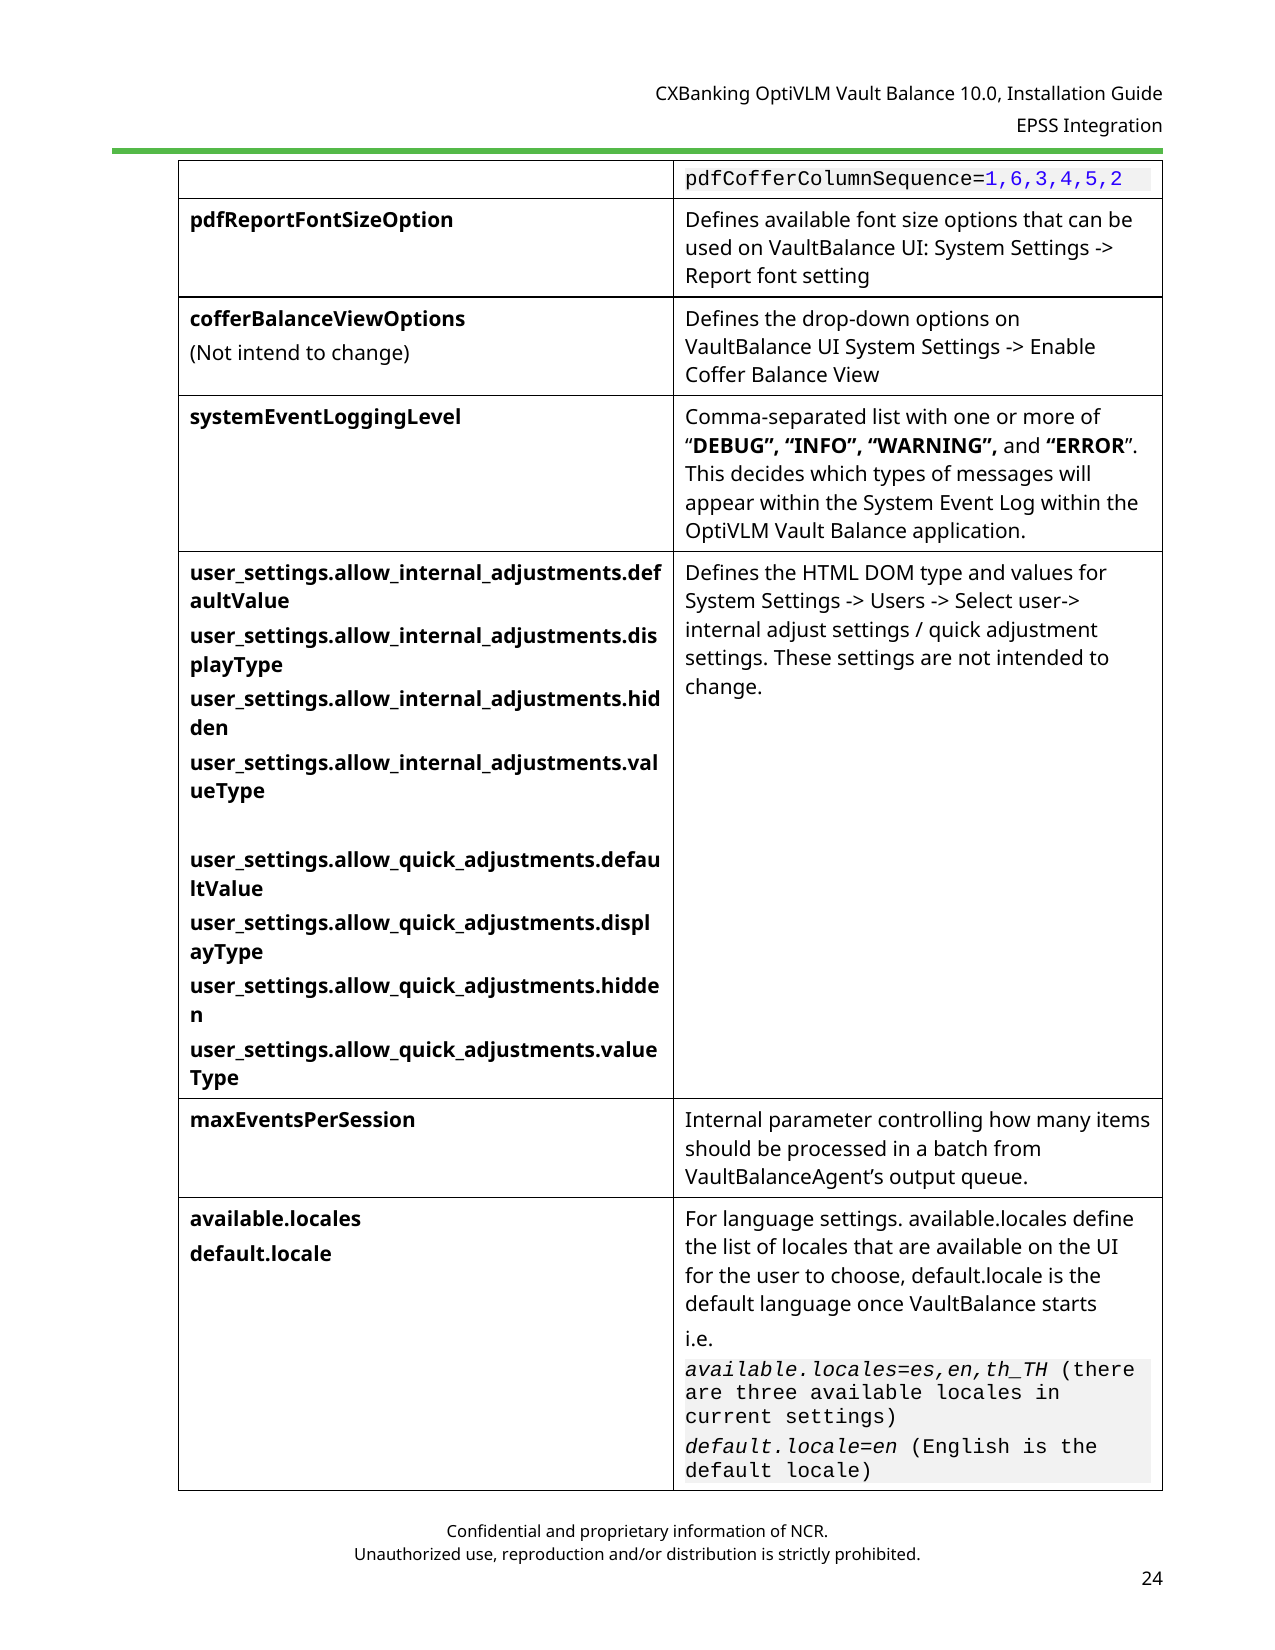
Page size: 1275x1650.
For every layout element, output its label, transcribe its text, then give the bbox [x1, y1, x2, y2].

table_cell pdfReportFontSizeOption [179, 199, 673, 296]
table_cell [179, 161, 673, 197]
table_cell maxEventsPerSession [179, 1099, 673, 1197]
table_cell Defines the drop-down options on VaultBalance UI System Settings -> Enable Coffer Balance View [674, 298, 1162, 395]
table_cell systemEventLoggingLevel [179, 396, 673, 551]
table_cell user_settings.allow_internal_adjustments.defaultValue user_settings.allow_internal_adjustments.displayType user_settings.allow_internal_adjustments.hidden user_settings.allow_internal_adjustments.valueType user_settings.allow_quick_adjustments.defaultValue user_settings.allow_quick_adjustments.displayType user_settings.allow_quick_adjustments.hidden user_settings.allow_quick_adjustments.valueType [179, 552, 673, 1098]
table_cell Comma-separated list with one or more of “DEBUG”, “INFO”, “WARNING”, and “ERROR”. This decides which types of messages will appear within the System Event Log within the OptiVLM Vault Balance application. [674, 396, 1162, 551]
table_cell Defines available font size options that can be used on VaultBalance UI: System Settings -> Report font setting [674, 199, 1162, 296]
table_cell cofferBalanceViewOptions (Not intend to change) [179, 298, 673, 395]
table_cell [674, 161, 1162, 197]
table_cell available.locales default.locale [179, 1198, 673, 1489]
table_cell For language settings. available.locales define the list of locales that are available on the UI for the user to choose, default.locale is the default language once VaultBalance starts i.e. available.locales=es,en,th_TH (there are three available locales in current settings) default.locale=en (English is the default locale) [674, 1198, 1162, 1489]
table_cell Defines the HTML DOM type and values for System Settings -> Users -> Select user-> internal adjust settings / quick adjustment settings. These settings are not intended to change. [674, 552, 1162, 1098]
table_cell Internal parameter controlling how many items should be processed in a batch from VaultBalanceAgent’s output queue. [674, 1099, 1162, 1197]
